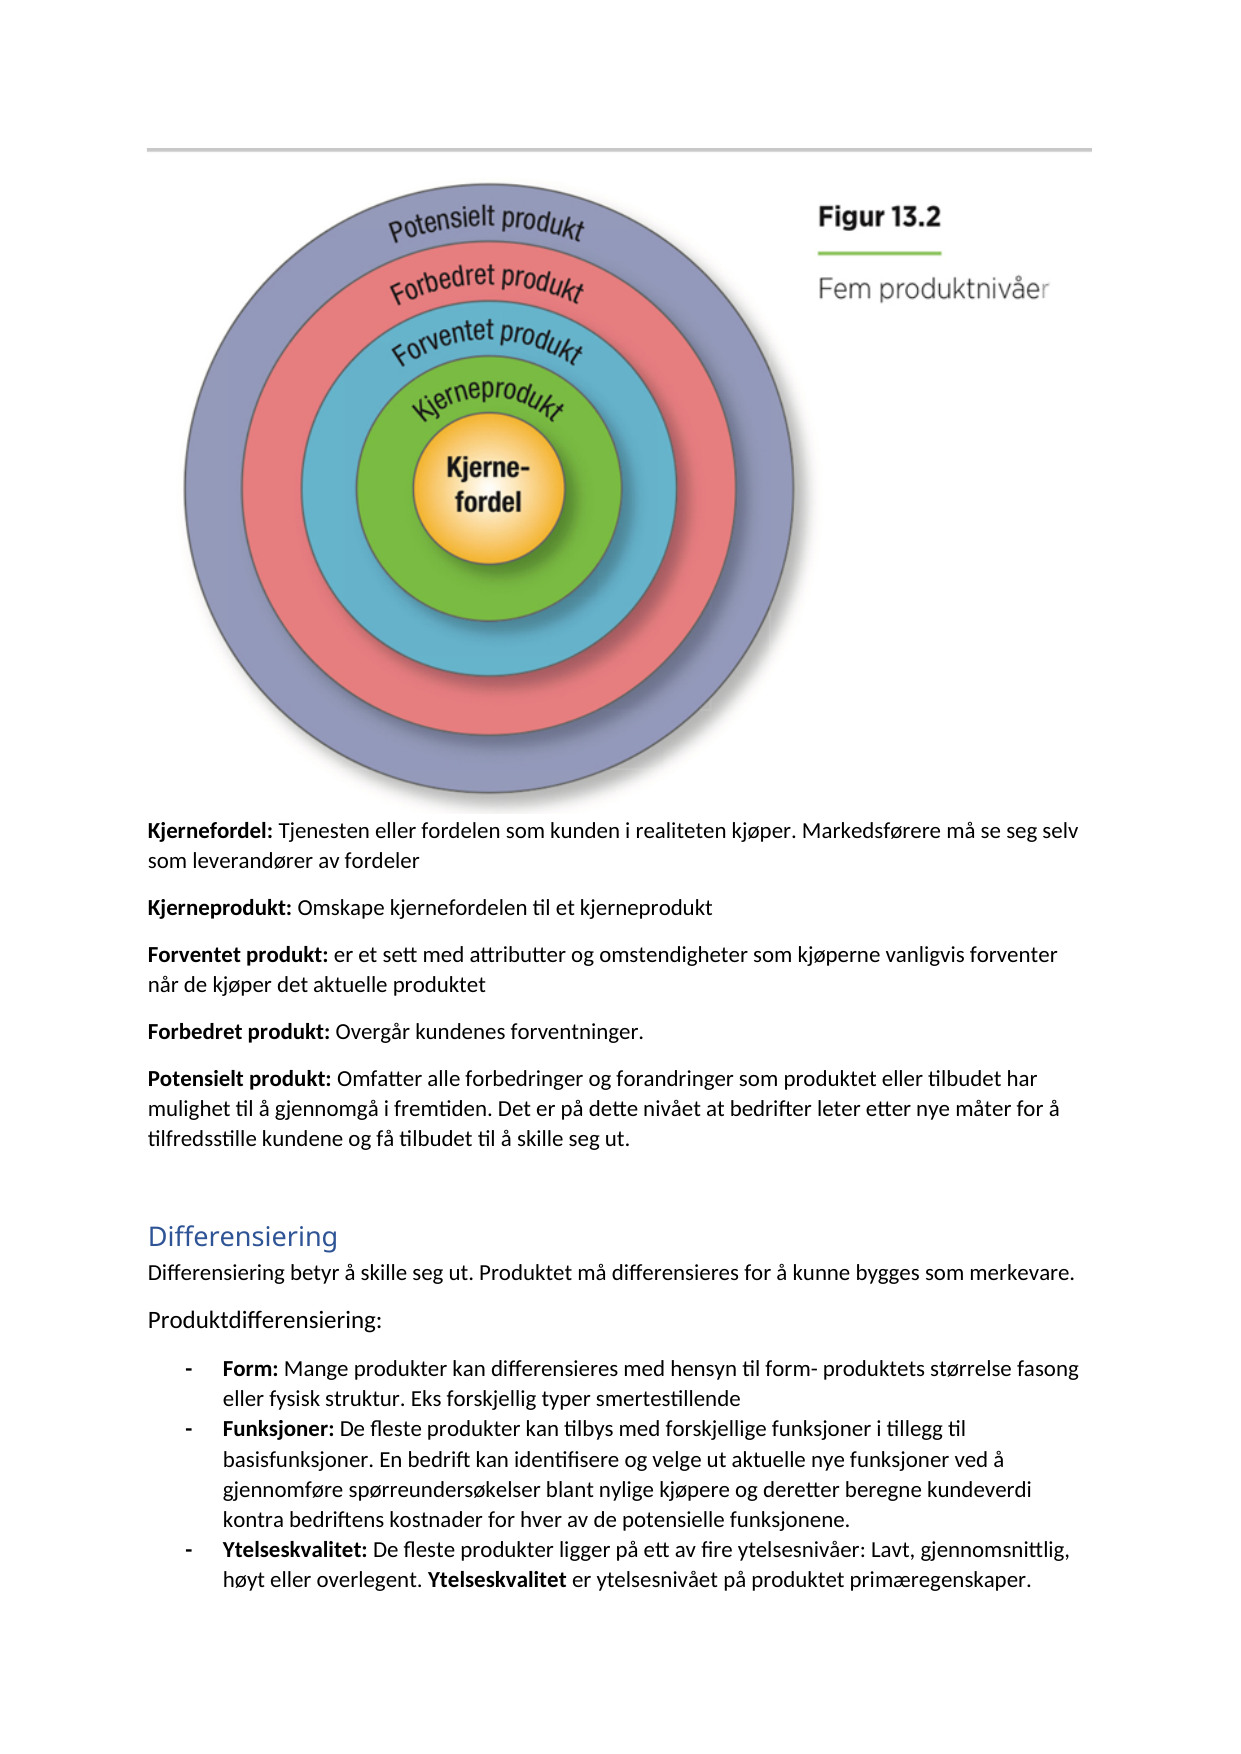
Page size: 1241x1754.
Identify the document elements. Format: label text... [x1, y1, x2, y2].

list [185, 1535, 1093, 1594]
text Produktdifferensiering: [148, 1304, 1093, 1335]
list Form: Mange produkter kan differensieres med hensyn til form- produktets størrelse fasong eller fysisk struktur. Eks forskjellig typer smertestillende [185, 1354, 1093, 1412]
text Kjerneprodukt: Omskape kjernefordelen til et kjerneprodukt [148, 893, 1093, 921]
text Kjernefordel: Tjenesten eller fordelen som kunden i realiteten kjøper. Markedsførere må se seg selv som leverandører av fordeler [148, 148, 1093, 874]
text Forventet produkt: er et sett med attributter og omstendigheter som kjøperne vanligvis forventer når de kjøper det aktuelle produktet [148, 940, 1093, 998]
subtitle Differensiering [148, 1218, 1093, 1255]
text Potensielt produkt: Omfatter alle forbedringer og forandringer som produktet eller tilbudet har mulighet til å gjennomgå i fremtiden. Det er på dette nivået at bedrifter leter etter nye måter for å tilfredsstille kundene og få tilbudet til å skille seg ut. [148, 1064, 1093, 1152]
list Funksjoner: De fleste produkter kan tilbys med forskjellige funksjoner i tillegg til basisfunksjoner. En bedrift kan identifisere og velge ut aktuelle nye funksjoner ved å gjennomføre spørreundersøkelser blant nylige kjøpere og deretter beregne kundeverdi kontra bedriftens kostnader for hver av de potensielle funksjonene. [185, 1414, 1093, 1533]
text Differensiering betyr å skille seg ut. Produktet må differensieres for å kunne bygges som merkevare. [148, 1258, 1093, 1286]
text Forbedret produkt: Overgår kundenes forventninger. [148, 1017, 1093, 1045]
